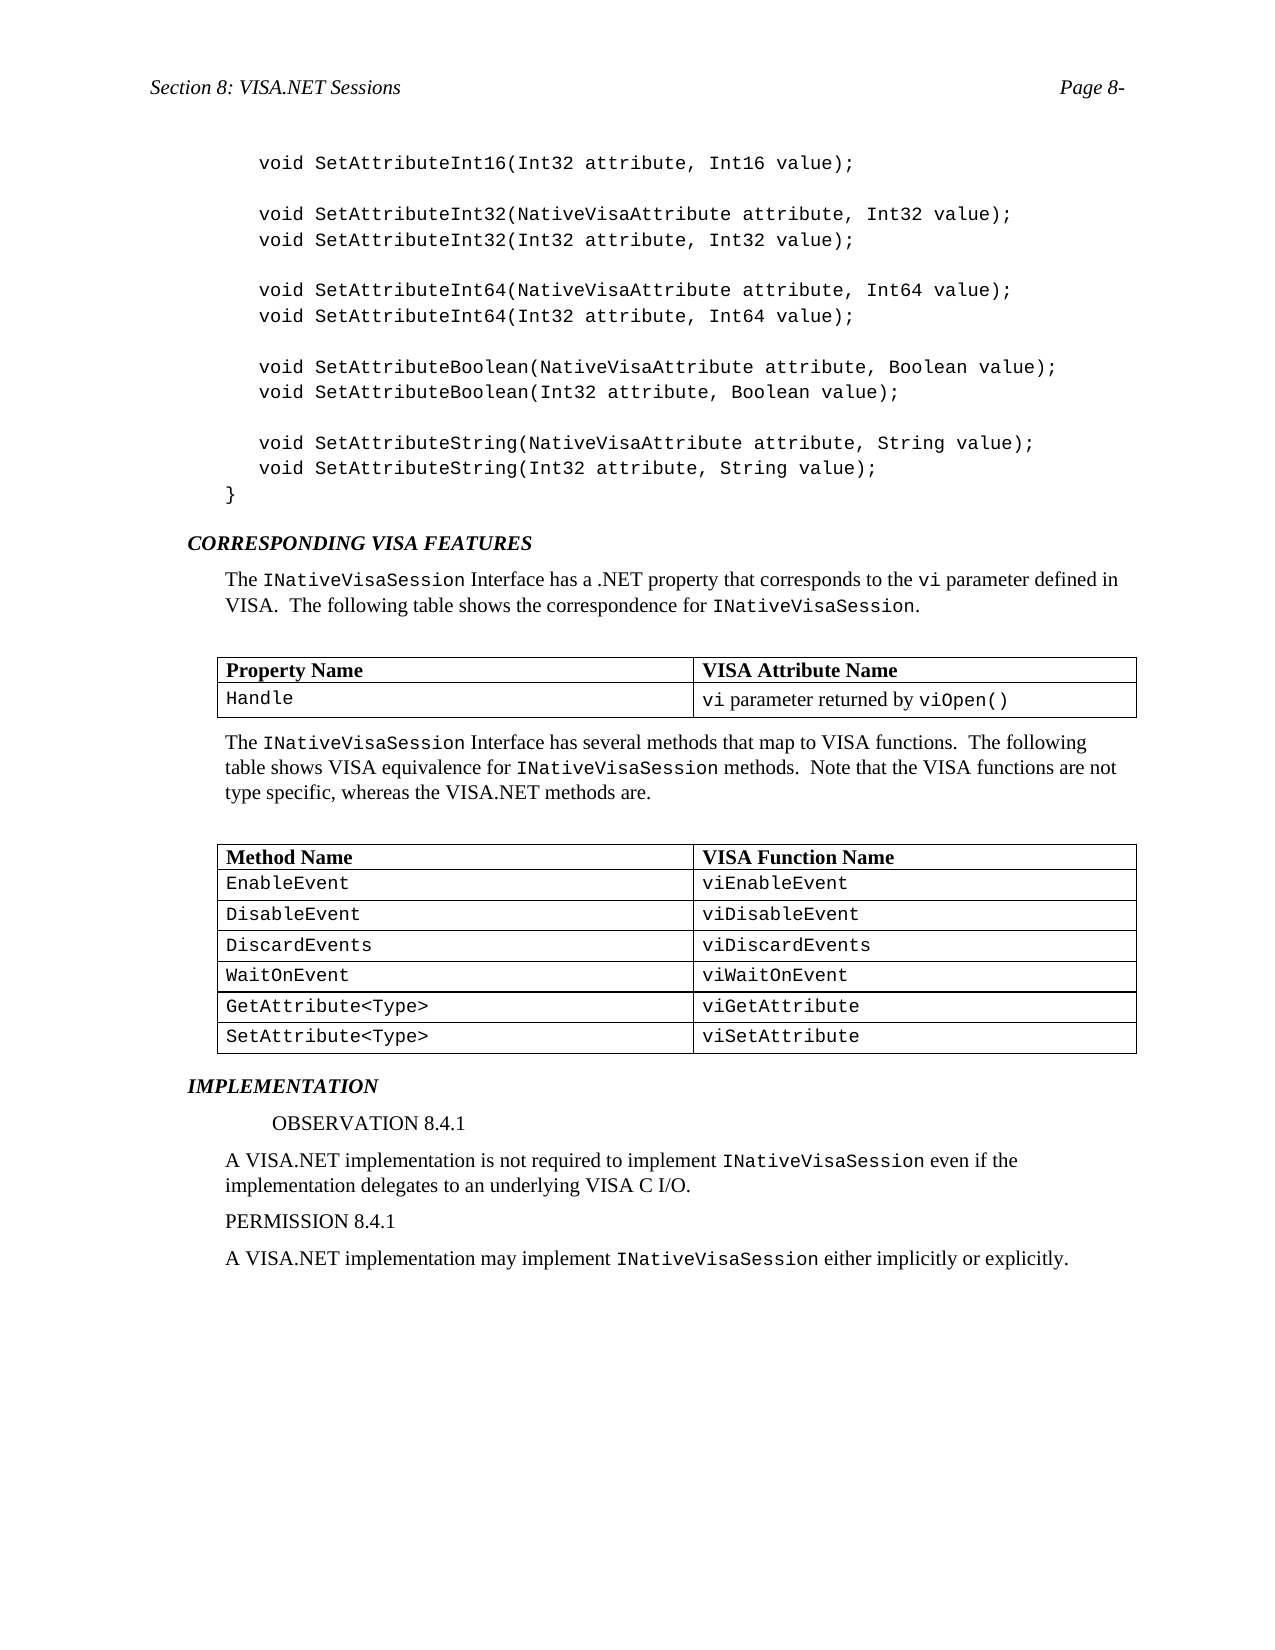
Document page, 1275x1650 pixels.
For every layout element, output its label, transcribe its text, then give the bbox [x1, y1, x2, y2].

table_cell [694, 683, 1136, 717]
text The INativeVisaSession Interface has a .NET property that corresponds to the vi parameter defined in VISA. The following table shows the correspondence for INativeVisaSession. [225, 567, 1125, 618]
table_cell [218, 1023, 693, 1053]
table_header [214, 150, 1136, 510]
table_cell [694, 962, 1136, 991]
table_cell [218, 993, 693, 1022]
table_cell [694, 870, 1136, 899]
subtitle Implementation [187, 1074, 1125, 1098]
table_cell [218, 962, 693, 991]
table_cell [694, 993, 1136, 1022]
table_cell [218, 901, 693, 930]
text A VISA.NET implementation is not required to implement INativeVisaSession even if the implementation delegates to an underlying VISA C I/O. [225, 1148, 1125, 1197]
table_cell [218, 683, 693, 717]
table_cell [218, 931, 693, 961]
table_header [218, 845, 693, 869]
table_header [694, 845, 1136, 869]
text A VISA.NET implementation may implement INativeVisaSession either implicitly or explicitly. [225, 1246, 1125, 1271]
subtitle Corresponding VISA Features [187, 531, 1125, 555]
text The INativeVisaSession Interface has several methods that map to VISA functions. The following table shows VISA equivalence for INativeVisaSession methods. Note that the VISA functions are not type specific, whereas the VISA.NET methods are. [225, 730, 1125, 804]
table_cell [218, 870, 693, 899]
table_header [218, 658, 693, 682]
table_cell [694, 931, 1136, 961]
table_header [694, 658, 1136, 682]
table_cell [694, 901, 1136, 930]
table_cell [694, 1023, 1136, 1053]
